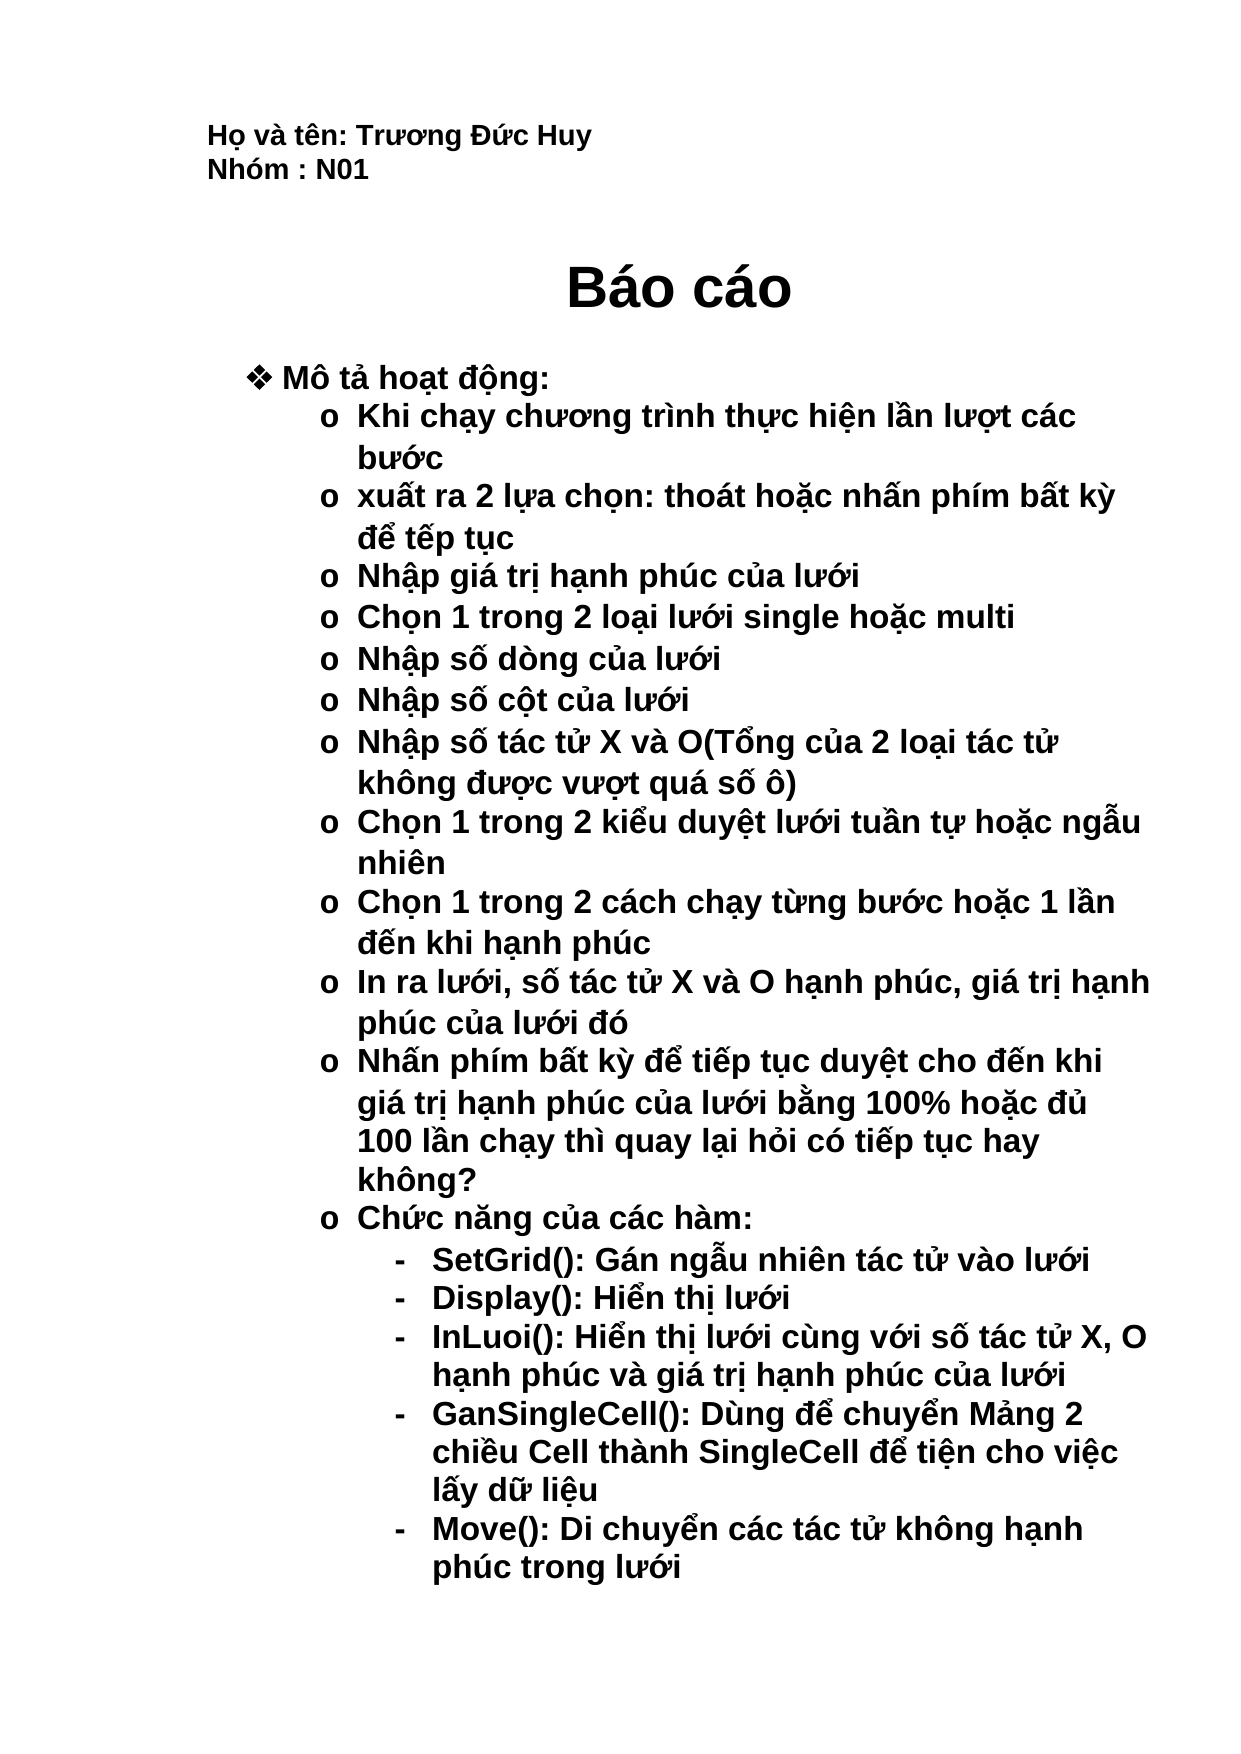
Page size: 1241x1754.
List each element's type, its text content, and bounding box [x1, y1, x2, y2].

list Chọn 1 trong 2 cách chạy từng bước hoặc 1 lần đến khi hạnh phúc [319, 882, 1152, 962]
list Nhập số tác tử X và O(Tổng của 2 loại tác tử không được vượt quá số ô) [319, 722, 1152, 802]
text Họ và tên: Trương Đức Huy [207, 118, 1152, 152]
list Chọn 1 trong 2 kiểu duyệt lưới tuần tự hoặc ngẫu nhiên [319, 802, 1152, 882]
text Báo cáo [207, 252, 1152, 319]
list Nhấn phím bất kỳ để tiếp tục duyệt cho đến khi giá trị hạnh phúc của lưới bằng 100% hoặc đủ 100 lần chạy thì quay lại hỏi có tiếp tục hay không? [319, 1042, 1152, 1198]
list InLuoi(): Hiển thị lưới cùng với số tác tử X, O hạnh phúc và giá trị hạnh phúc của lưới [394, 1317, 1152, 1393]
list Chọn 1 trong 2 loại lưới single hoặc multi [319, 598, 1152, 639]
list In ra lưới, số tác tử X và O hạnh phúc, giá trị hạnh phúc của lưới đó [319, 962, 1152, 1042]
list xuất ra 2 lựa chọn: thoát hoặc nhấn phím bất kỳ để tếp tục [319, 476, 1152, 556]
list Mô tả hoạt động: [244, 358, 1152, 396]
list SetGrid(): Gán ngẫu nhiên tác tử vào lưới [394, 1240, 1152, 1278]
text Nhóm : N01 [207, 152, 1152, 185]
list Nhập số cột của lưới [319, 681, 1152, 722]
list Nhập số dòng của lưới [319, 639, 1152, 681]
list Khi chạy chương trình thực hiện lần lượt các bước [319, 396, 1152, 476]
list Move(): Di chuyển các tác tử không hạnh phúc trong lưới [394, 1509, 1152, 1586]
list Display(): Hiển thị lưới [394, 1278, 1152, 1317]
list GanSingleCell(): Dùng để chuyển Mảng 2 chiều Cell thành SingleCell để tiện cho việc lấy dữ liệu [394, 1393, 1152, 1509]
list Chức năng của các hàm: [319, 1198, 1152, 1240]
list Nhập giá trị hạnh phúc của lưới [319, 556, 1152, 598]
